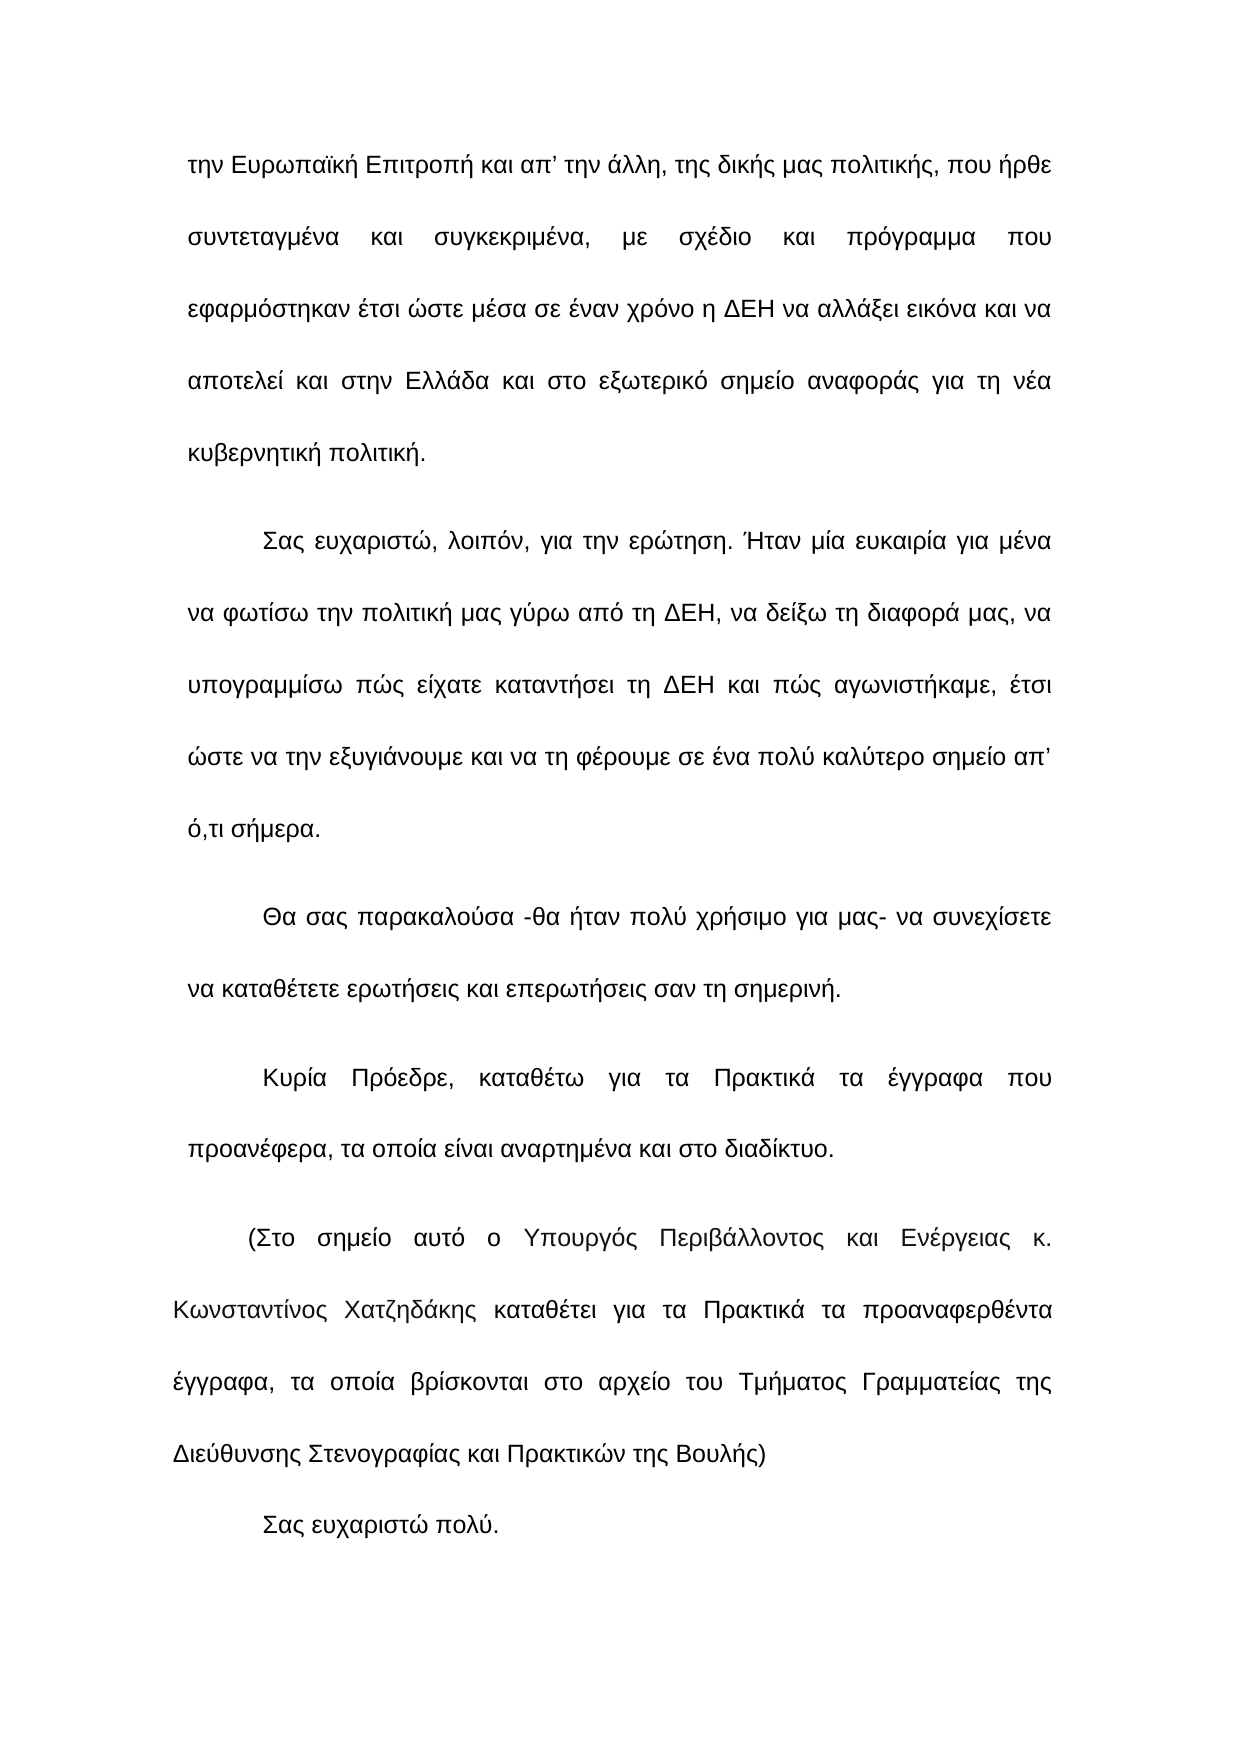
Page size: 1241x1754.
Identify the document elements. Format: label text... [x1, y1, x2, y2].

text Κυρία Πρόεδρε, καταθέτω για τα Πρακτικά τα έγγραφα που προανέφερα, τα οποία είναι αναρτημένα και στο διαδίκτυο. [187, 1062, 1053, 1163]
text (Στο σημείο αυτό ο Υπουργός Περιβάλλοντος και Ενέργειας κ. Κωνσταντίνος Χατζηδάκης καταθέτει για τα Πρακτικά τα προαναφερθέντα έγγραφα, τα οποία βρίσκονται στο αρχείο του Τμήματος Γραμματείας της Διεύθυνσης Στενογραφίας και Πρακτικών της Βουλής) [173, 1223, 1053, 1467]
text Θα σας παρακαλούσα -θα ήταν πολύ χρήσιμο για μας- να συνεχίσετε να καταθέτετε ερωτήσεις και επερωτήσεις σαν τη σημερινή. [187, 902, 1053, 1003]
text Σας ευχαριστώ πολύ. [187, 1510, 1053, 1539]
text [187, 150, 1053, 466]
text Σας ευχαριστώ, λοιπόν, για την ερώτηση. Ήταν μία ευκαιρία για μένα να φωτίσω την πολιτική μας γύρω από τη ΔΕΗ, να δείξω τη διαφορά μας, να υπογραμμίσω πώς είχατε καταντήσει τη ΔΕΗ και πώς αγωνιστήκαμε, έτσι ώστε να την εξυγιάνουμε και να τη φέρουμε σε ένα πολύ καλύτερο σημείο απ’ ό,τι σήμερα. [187, 526, 1053, 842]
